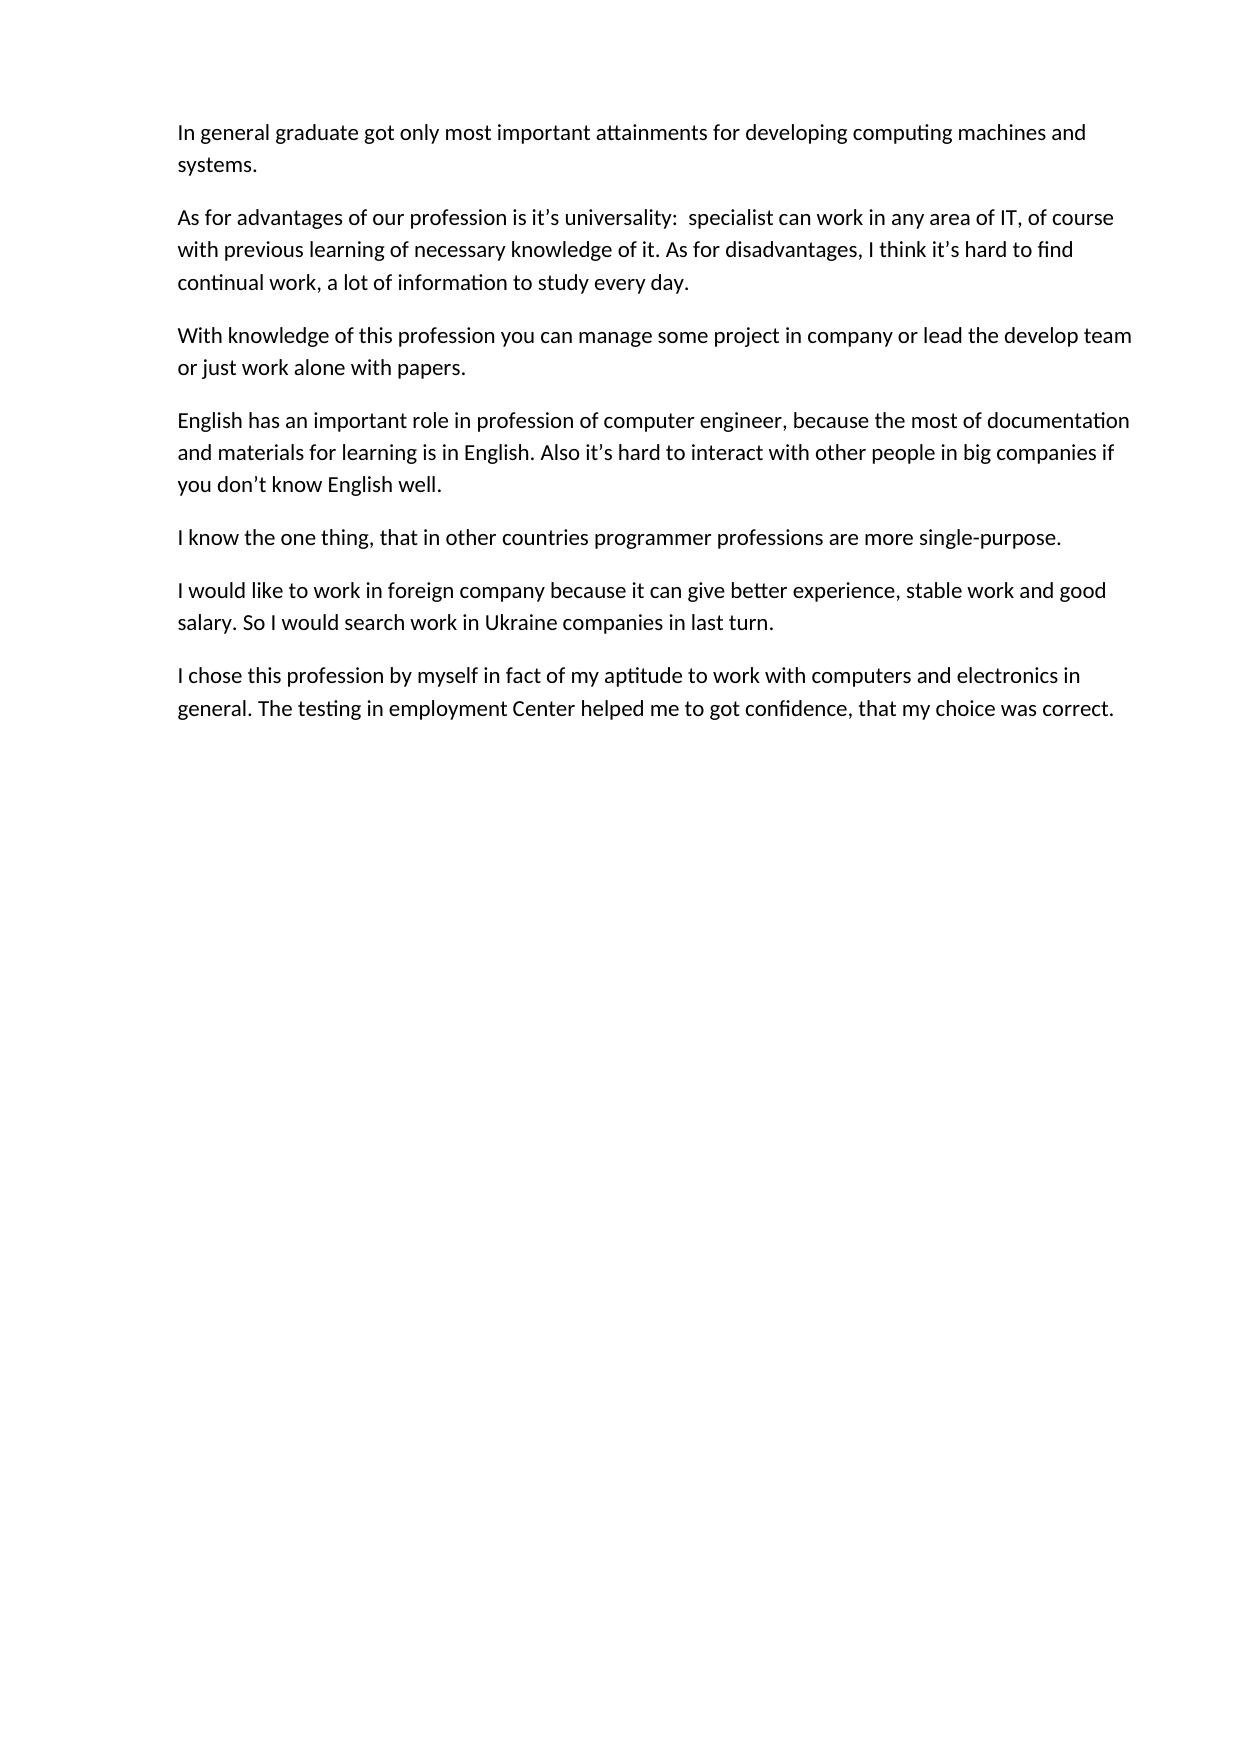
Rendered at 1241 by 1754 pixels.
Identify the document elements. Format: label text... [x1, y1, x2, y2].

text English has an important role in profession of computer engineer, because the most of documentation and materials for learning is in English. Also it’s hard to interact with other people in big companies if you don’t know English well. [177, 406, 1152, 498]
text I chose this profession by myself in fact of my aptitude to work with computers and electronics in general. The testing in employment Center helped me to got confidence, that my choice was correct. [177, 662, 1152, 722]
text With knowledge of this profession you can manage some project in company or lead the develop team or just work alone with papers. [177, 321, 1152, 381]
text In general graduate got only most important attainments for developing computing machines and systems. [177, 118, 1152, 178]
text I would like to work in foreign company because it can give better experience, stable work and good salary. So I would search work in Ukraine companies in last turn. [177, 576, 1152, 637]
text I know the one thing, that in other countries programmer professions are more single-purpose. [177, 523, 1152, 551]
text As for advantages of our profession is it’s universality: specialist can work in any area of IT, of course with previous learning of necessary knowledge of it. As for disadvantages, I think it’s hard to find continual work, a lot of information to study every day. [177, 203, 1152, 296]
